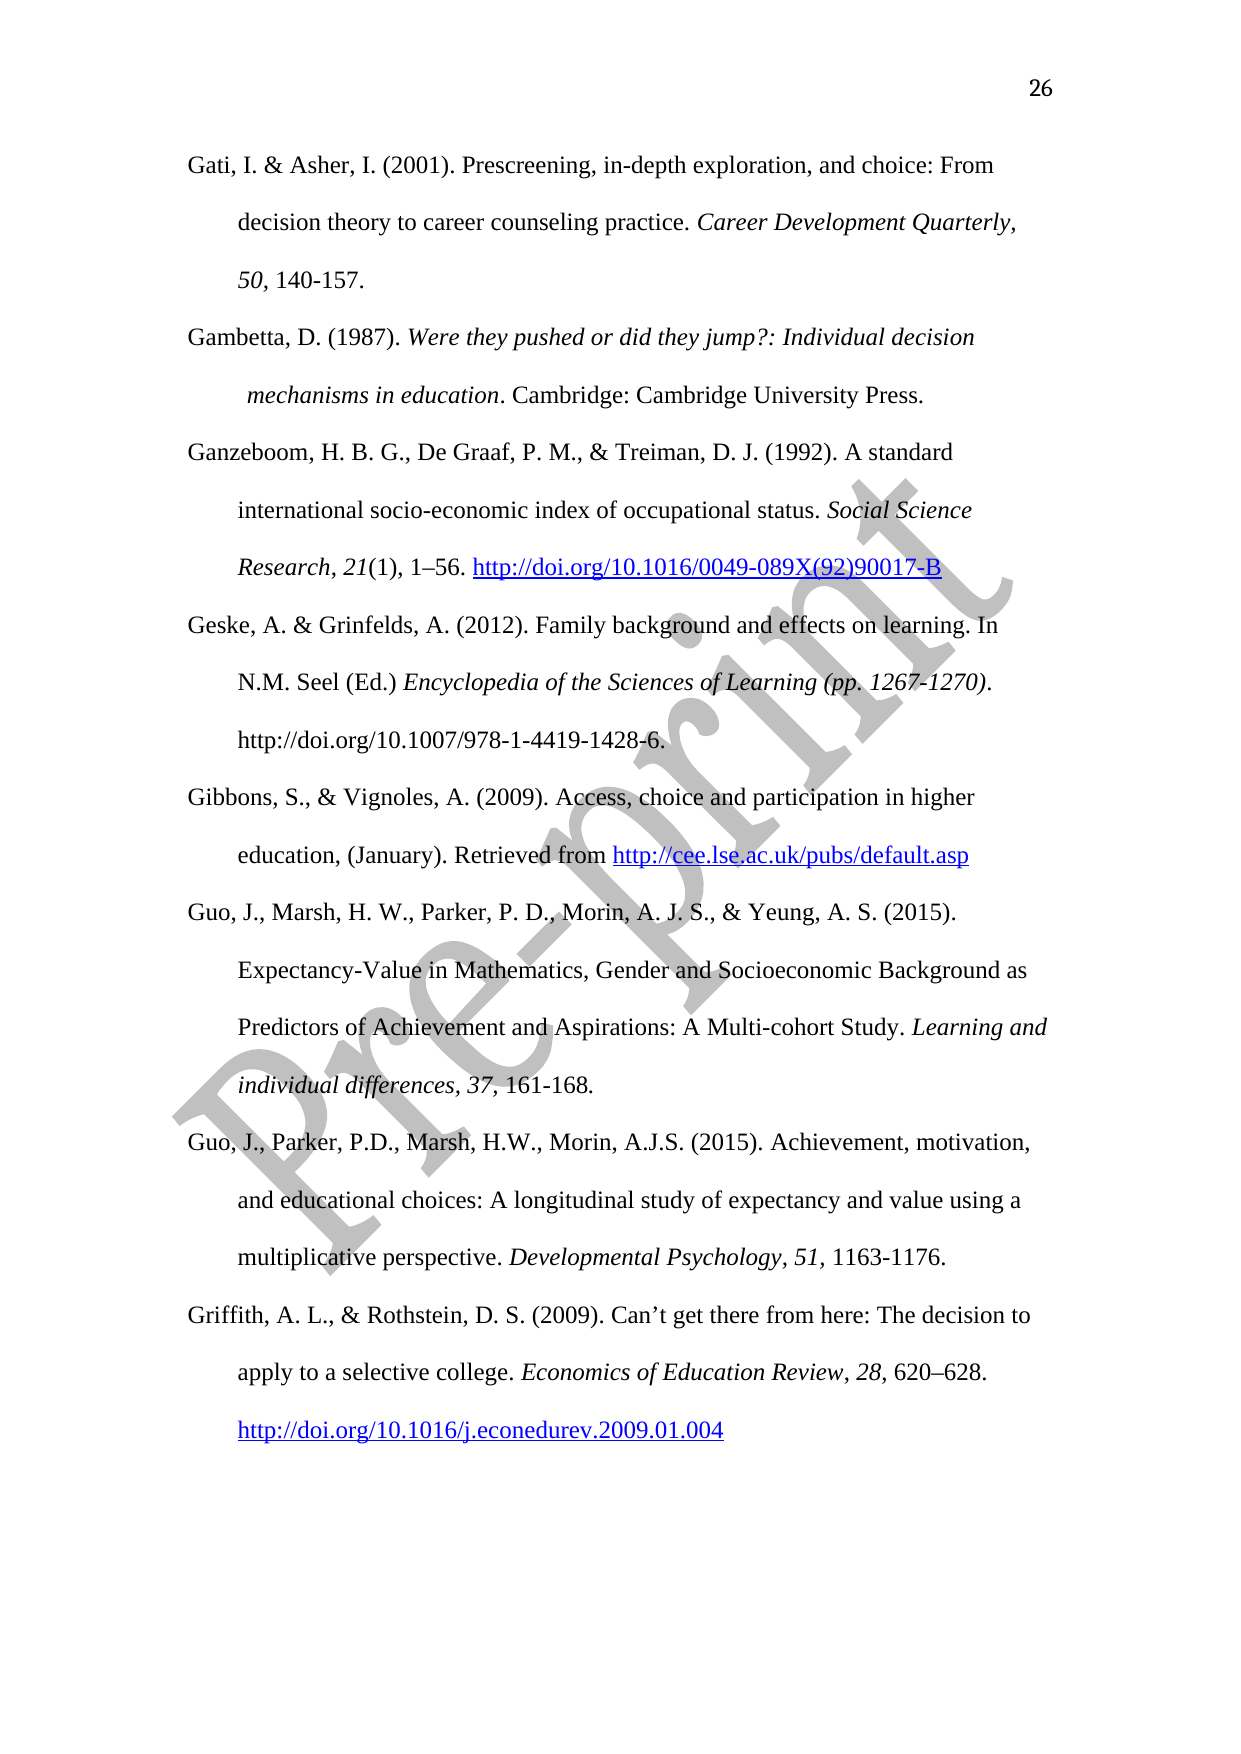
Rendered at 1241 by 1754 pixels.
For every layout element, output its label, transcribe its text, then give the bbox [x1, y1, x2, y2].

text Griffith, A. L., & Rothstein, D. S. (2009). Can’t get there from here: The decision to apply to a selective college. Economics of Education Review, 28, 620–628. http://doi.org/10.1016/j.econedurev.2009.01.004 [187, 1300, 1053, 1444]
text Guo, J., Parker, P.D., Marsh, H.W., Morin, A.J.S. (2015). Achievement, motivation, and educational choices: A longitudinal study of expectancy and value using a multiplicative perspective. Developmental Psychology, 51, 1163-1176. [187, 1127, 1053, 1271]
text Guo, J., Marsh, H. W., Parker, P. D., Morin, A. J. S., & Yeung, A. S. (2015). Expectancy-Value in Mathematics, Gender and Socioeconomic Background as Predictors of Achievement and Aspirations: A Multi-cohort Study. Learning and individual differences, 37, 161-168. [187, 897, 1053, 1099]
text Geske, A. & Grinfelds, A. (2012). Family background and effects on learning. In N.M. Seel (Ed.) Encyclopedia of the Sciences of Learning (pp. 1267-1270). http://doi.org/10.1007/978-1-4419-1428-6. [187, 610, 1053, 754]
text Gibbons, S., & Vignoles, A. (2009). Access, choice and participation in higher education, (January). Retrieved from http://cee.lse.ac.uk/pubs/default.asp [187, 782, 1053, 869]
text Gati, I. & Asher, I. (2001). Prescreening, in-depth exploration, and choice: From decision theory to career counseling practice. Career Development Quarterly, 50, 140-157. [187, 150, 1053, 294]
text Gambetta, D. (1987). Were they pushed or did they jump?: Individual decision mechanisms in education. Cambridge: Cambridge University Press. [187, 322, 1053, 409]
text Ganzeboom, H. B. G., De Graaf, P. M., & Treiman, D. J. (1992). A standard international socio-economic index of occupational status. Social Science Research, 21(1), 1–56. http://doi.org/10.1016/0049-089X(92)90017-B [187, 437, 1053, 581]
